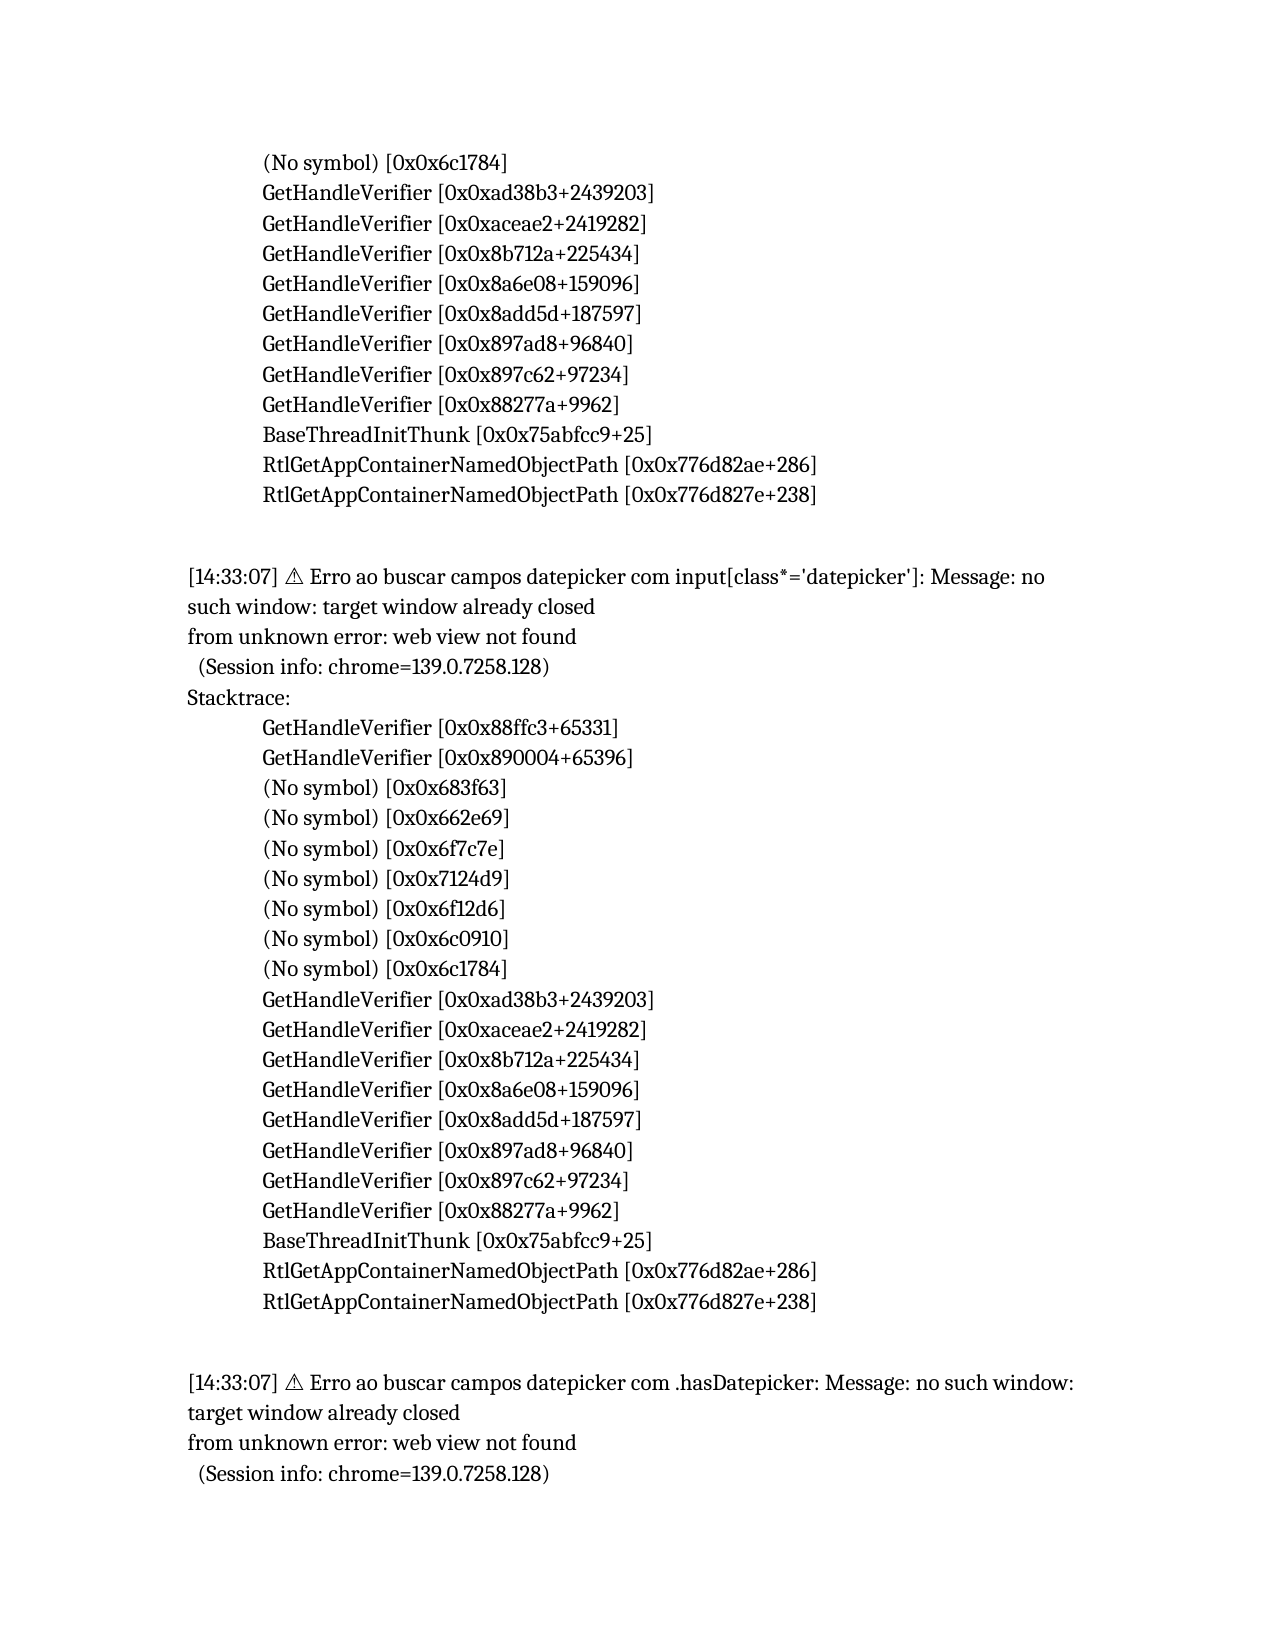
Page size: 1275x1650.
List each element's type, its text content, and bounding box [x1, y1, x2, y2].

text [187, 150, 1087, 539]
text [187, 1370, 1087, 1487]
text [14:33:07] ⚠️ Erro ao buscar campos datepicker com input[class*='datepicker']: Message: no such window: target window already closed from unknown error: web view not found (Session info: chrome=139.0.7258.128) Stacktrace: GetHandleVerifier [0x0x88ffc3+65331] GetHandleVerifier [0x0x890004+65396] (No symbol) [0x0x683f63] (No symbol) [0x0x662e69] (No symbol) [0x0x6f7c7e] (No symbol) [0x0x7124d9] (No symbol) [0x0x6f12d6] (No symbol) [0x0x6c0910] (No symbol) [0x0x6c1784] GetHandleVerifier [0x0xad38b3+2439203] GetHandleVerifier [0x0xaceae2+2419282] GetHandleVerifier [0x0x8b712a+225434] GetHandleVerifier [0x0x8a6e08+159096] GetHandleVerifier [0x0x8add5d+187597] GetHandleVerifier [0x0x897ad8+96840] GetHandleVerifier [0x0x897c62+97234] GetHandleVerifier [0x0x88277a+9962] BaseThreadInitThunk [0x0x75abfcc9+25] RtlGetAppContainerNamedObjectPath [0x0x776d82ae+286] RtlGetAppContainerNamedObjectPath [0x0x776d827e+238] [187, 563, 1087, 1345]
